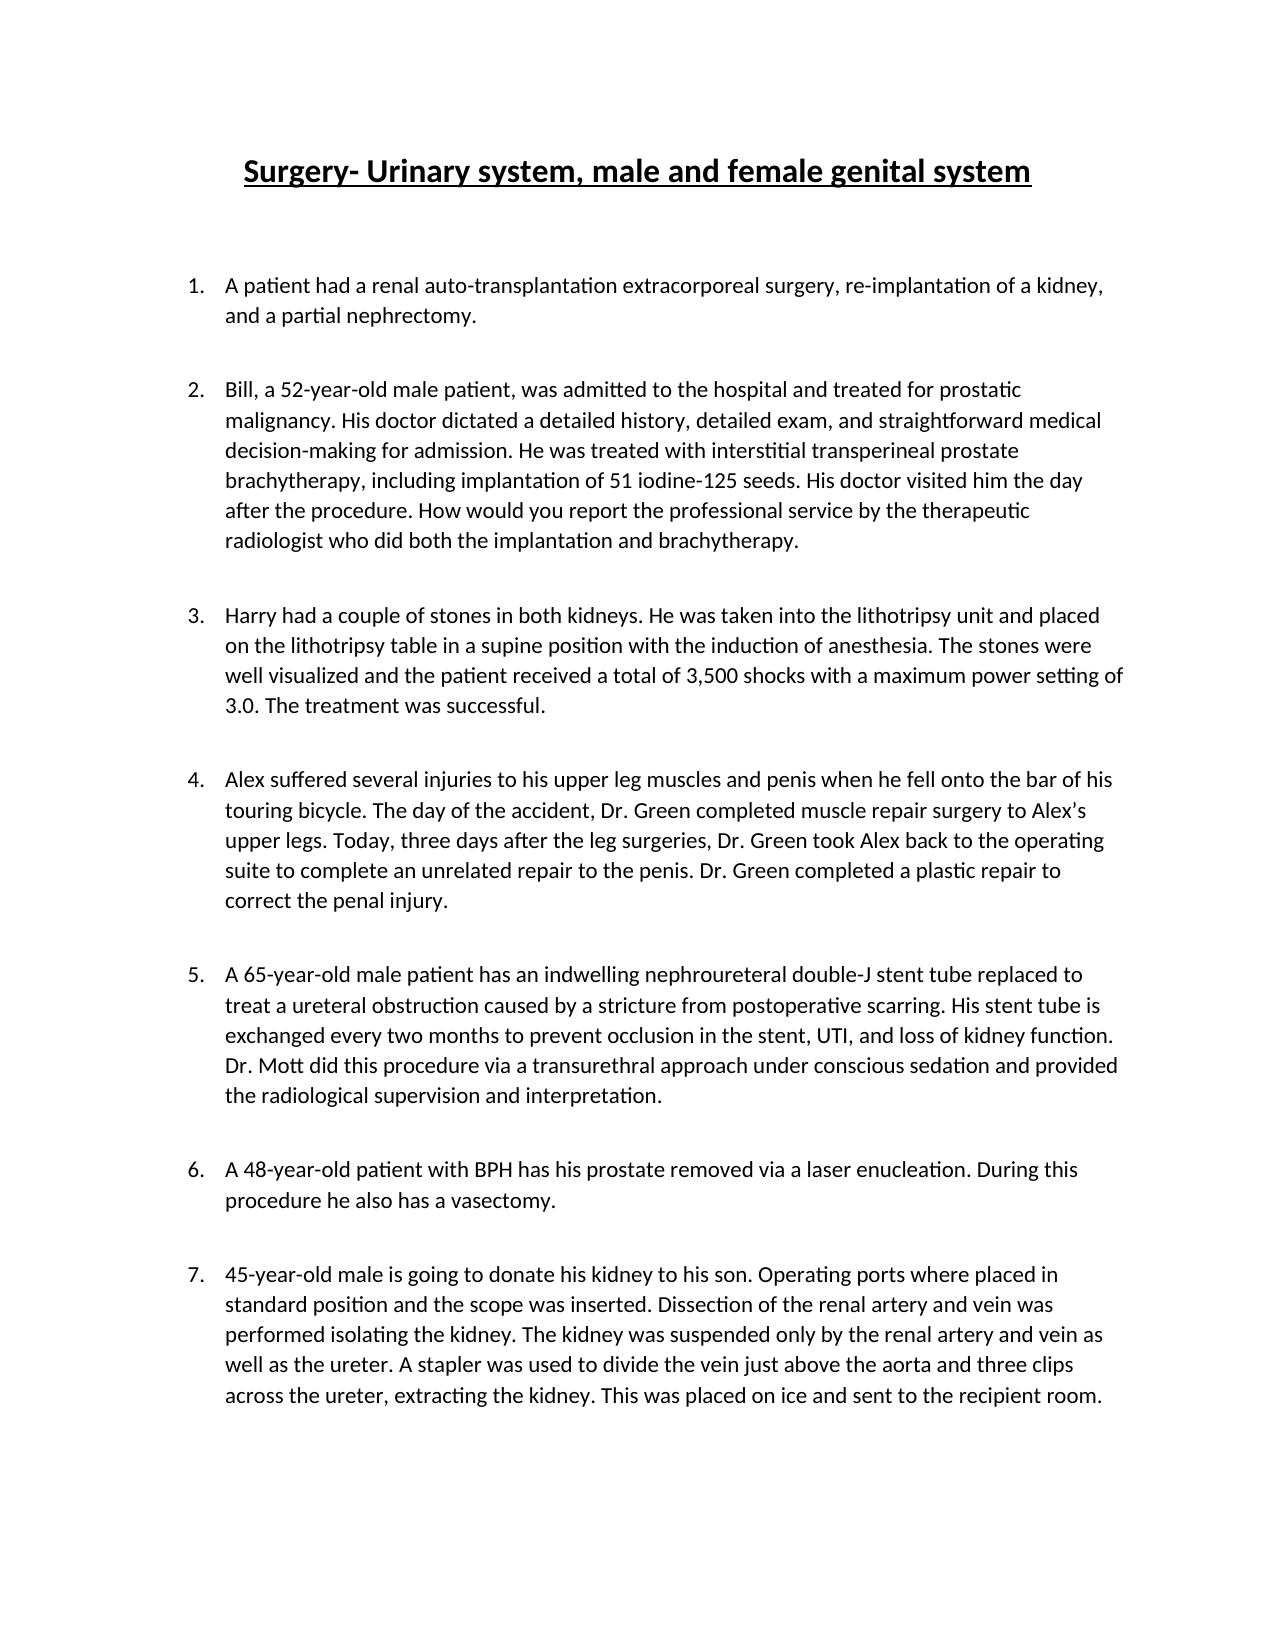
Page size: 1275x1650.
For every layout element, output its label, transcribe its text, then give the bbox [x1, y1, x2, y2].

list A 48-year-old patient with BPH has his prostate removed via a laser enucleation. During this procedure he also has a vasectomy. [187, 1156, 1125, 1214]
list Alex suffered several injuries to his upper leg muscles and penis when he fell onto the bar of his touring bicycle. The day of the accident, Dr. Green completed muscle repair surgery to Alex’s upper legs. Today, three days after the leg surgeries, Dr. Green took Alex back to the operating suite to complete an unrelated repair to the penis. Dr. Green completed a plastic repair to correct the penal injury. [187, 766, 1125, 914]
list Bill, a 52-year-old male patient, was admitted to the hospital and treated for prostatic malignancy. His doctor dictated a detailed history, detailed exam, and straightforward medical decision-making for admission. He was treated with interstitial transperineal prostate brachytherapy, including implantation of 51 iodine-125 seeds. His doctor visited him the day after the procedure. How would you report the professional service by the therapeutic radiologist who did both the implantation and brachytherapy. [187, 376, 1125, 555]
list Harry had a couple of stones in both kidneys. He was taken into the lithotripsy unit and placed on the lithotripsy table in a supine position with the induction of anesthesia. The stones were well visualized and the patient received a total of 3,500 shocks with a maximum power setting of 3.0. The treatment was successful. [187, 601, 1125, 719]
list 45-year-old male is going to donate his kidney to his son. Operating ports where placed in standard position and the scope was inserted. Dissection of the renal artery and vein was performed isolating the kidney. The kidney was suspended only by the renal artery and vein as well as the ureter. A stapler was used to divide the vein just above the aorta and three clips across the ureter, extracting the kidney. This was placed on ice and sent to the recipient room. [187, 1260, 1125, 1409]
list A 65-year-old male patient has an indwelling nephroureteral double-J stent tube replaced to treat a ureteral obstruction caused by a stricture from postoperative scarring. His stent tube is exchanged every two months to prevent occlusion in the stent, UTI, and loss of kidney function. Dr. Mott did this procedure via a transurethral approach under conscious sedation and provided the radiological supervision and interpretation. [187, 961, 1125, 1109]
list A patient had a renal auto-transplantation extracorporeal surgery, re-implantation of a kidney, and a partial nephrectomy. [187, 271, 1125, 329]
text Surgery- Urinary system, male and female genital system [150, 150, 1125, 191]
